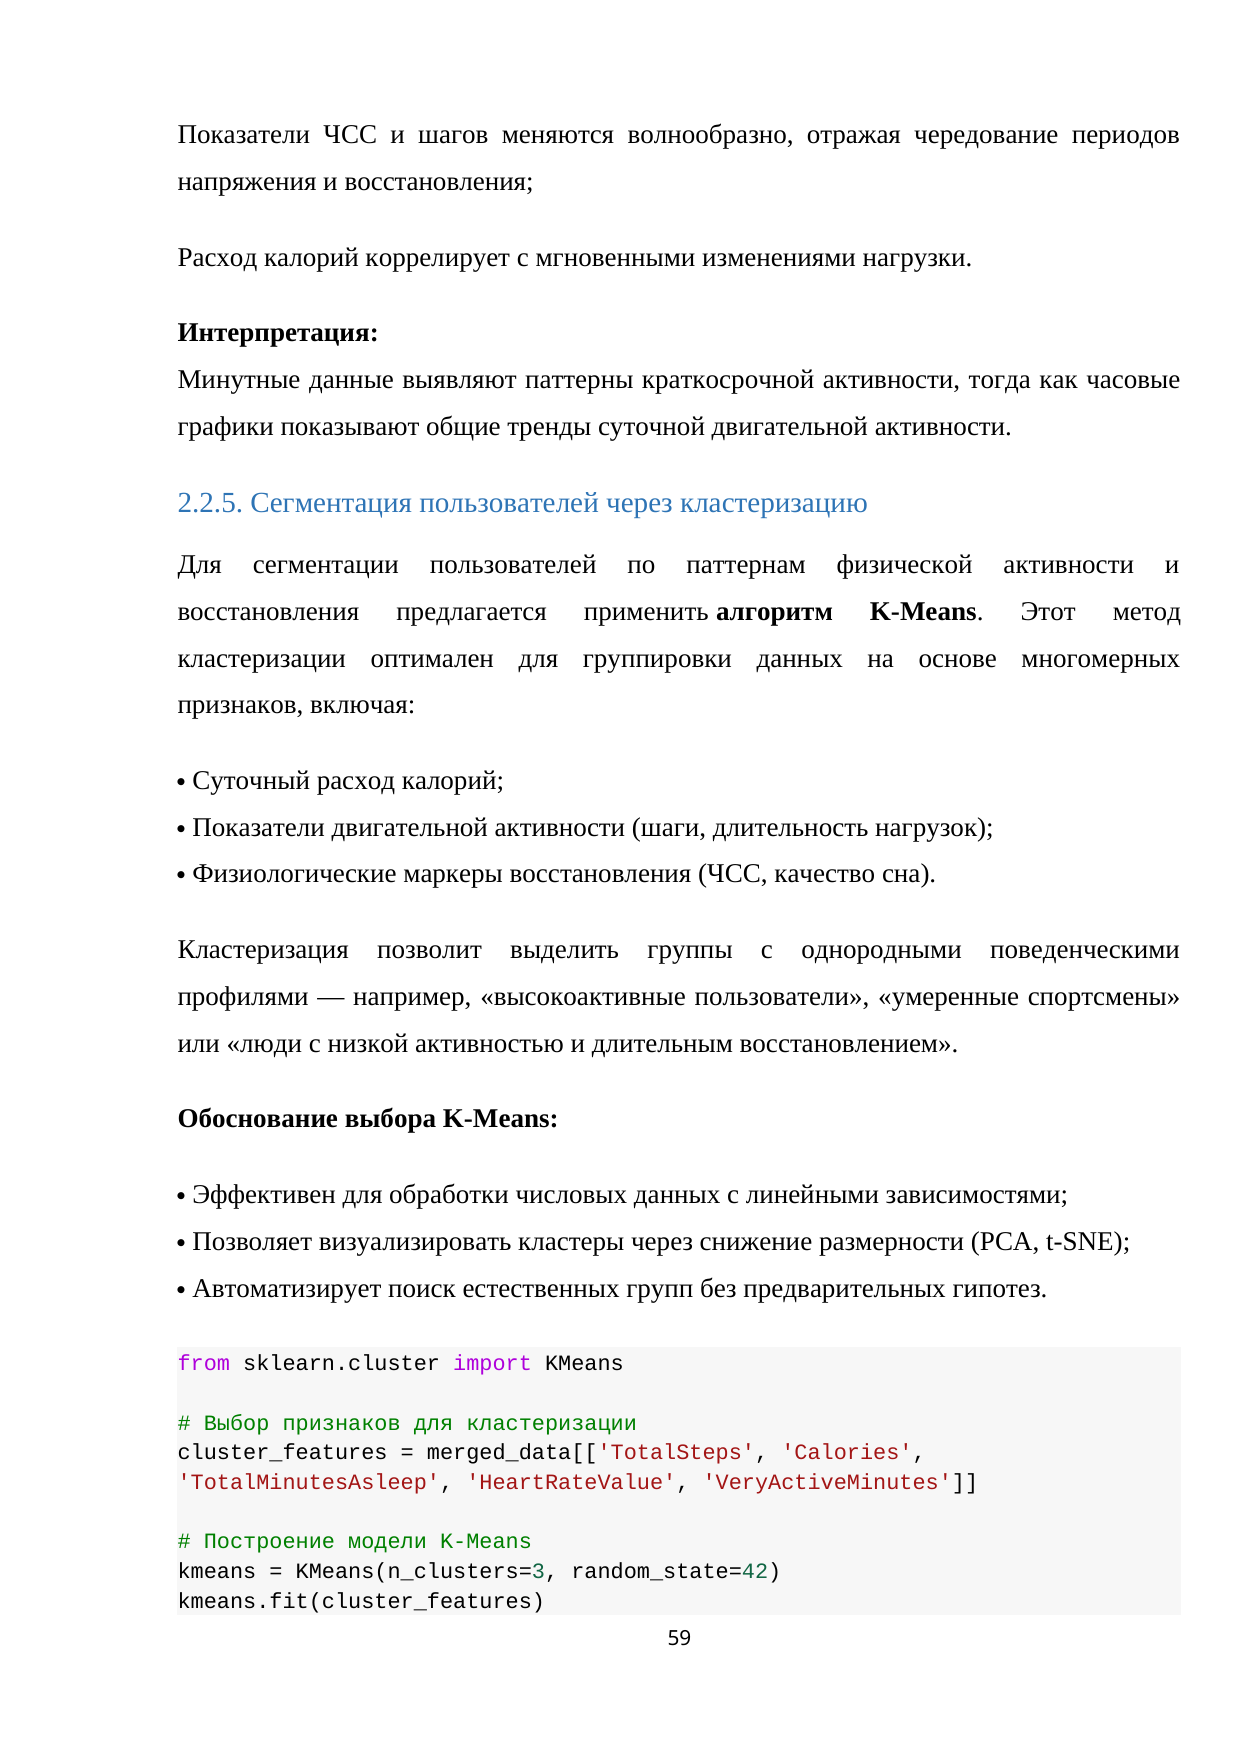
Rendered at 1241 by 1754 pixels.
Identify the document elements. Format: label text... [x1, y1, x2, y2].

list Суточный расход калорий; [177, 764, 1181, 795]
text Интерпретация: Минутные данные выявляют паттерны краткосрочной активности, тогда как часовые графики показывают общие тренды суточной двигательной активности. [177, 316, 1181, 441]
text # Построение модели K-Means [177, 1526, 1181, 1555]
list Показатели двигательной активности (шаги, длительность нагрузок); [177, 811, 1181, 842]
list Физиологические маркеры восстановления (ЧСС, качество сна). [177, 857, 1181, 889]
text Обоснование выбора K-Means: [177, 1102, 1181, 1134]
text Кластеризация позволит выделить группы с однородными поведенческими профилями — например, «высокоактивные пользователи», «умеренные спортсмены» или «люди с низкой активностью и длительным восстановлением». [177, 933, 1181, 1058]
text Для сегментации пользователей по паттернам физической активности и восстановления предлагается применить алгоритм K-Means. Этот метод кластеризации оптимален для группировки данных на основе многомерных признаков, включая: [177, 548, 1181, 719]
text kmeans = KMeans(n_clusters=3, random_state=42) [177, 1555, 1181, 1585]
text Расход калорий коррелирует с мгновенными изменениями нагрузки. [177, 241, 1181, 272]
text from sklearn.cluster import KMeans [177, 1347, 1181, 1377]
list Автоматизирует поиск естественных групп без предварительных гипотез. [177, 1272, 1181, 1303]
list Позволяет визуализировать кластеры через снижение размерности (PCA, t-SNE); [177, 1225, 1181, 1256]
subtitle 2.2.5. Сегментация пользователей через кластеризацию [177, 486, 1181, 519]
text kmeans.fit(cluster_features) [177, 1585, 1181, 1615]
list Эффективен для обработки числовых данных с линейными зависимостями; [177, 1178, 1181, 1209]
text cluster_features = merged_data[['TotalSteps', 'Calories', 'TotalMinutesAsleep', 'HeartRateValue', 'VeryActiveMinutes']] [177, 1437, 1181, 1496]
text # Выбор признаков для кластеризации [177, 1407, 1181, 1437]
text Показатели ЧСС и шагов меняются волнообразно, отражая чередование периодов напряжения и восстановления; [177, 118, 1181, 196]
